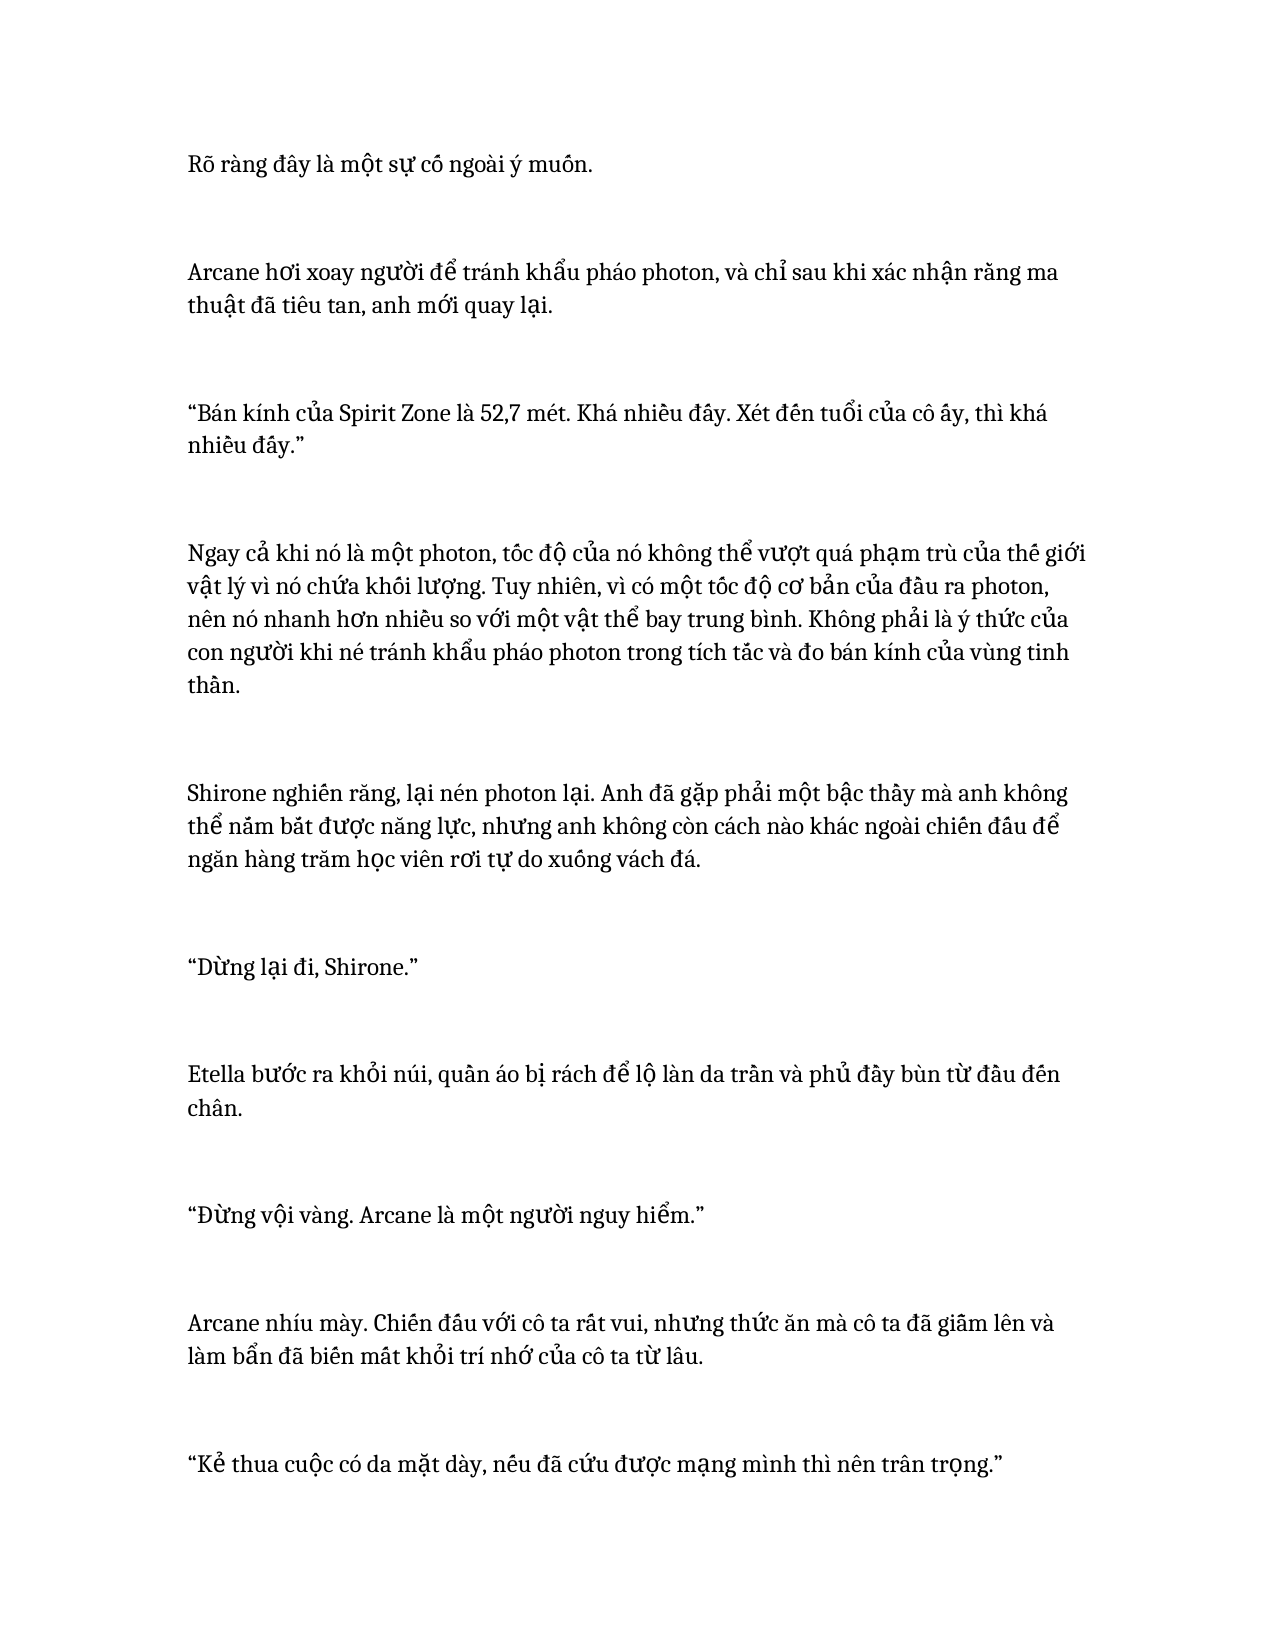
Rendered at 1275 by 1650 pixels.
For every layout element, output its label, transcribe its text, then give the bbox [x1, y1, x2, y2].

text “Bán kính của Spirit Zone là 52,7 mét. Khá nhiều đấy. Xét đến tuổi của cô ấy, thì khá nhiều đấy.” [187, 398, 1087, 460]
text “Dừng lại đi, Shirone.” [187, 953, 1087, 981]
text Shirone nghiến răng, lại nén photon lại. Anh đã gặp phải một bậc thầy mà anh không thể nắm bắt được năng lực, nhưng anh không còn cách nào khác ngoài chiến đấu để ngăn hàng trăm học viên rơi tự do xuống vách đá. [187, 779, 1087, 874]
text “Kẻ thua cuộc có da mặt dày, nếu đã cứu được mạng mình thì nên trân trọng.” [187, 1449, 1087, 1478]
text Etella bước ra khỏi núi, quần áo bị rách để lộ làn da trần và phủ đầy bùn từ đầu đến chân. [187, 1060, 1087, 1122]
text Arcane hơi xoay người để tránh khẩu pháo photon, và chỉ sau khi xác nhận rằng ma thuật đã tiêu tan, anh mới quay lại. [187, 258, 1087, 319]
text “Đừng vội vàng. Arcane là một người nguy hiểm.” [187, 1201, 1087, 1230]
text Ngay cả khi nó là một photon, tốc độ của nó không thể vượt quá phạm trù của thế giới vật lý vì nó chứa khối lượng. Tuy nhiên, vì có một tốc độ cơ bản của đầu ra photon, nên nó nhanh hơn nhiều so với một vật thể bay trung bình. Không phải là ý thức của con người khi né tránh khẩu pháo photon trong tích tắc và đo bán kính của vùng tinh thần. [187, 539, 1087, 700]
text Arcane nhíu mày. Chiến đấu với cô ta rất vui, nhưng thức ăn mà cô ta đã giẫm lên và làm bẩn đã biến mất khỏi trí nhớ của cô ta từ lâu. [187, 1309, 1087, 1371]
text Rõ ràng đây là một sự cố ngoài ý muốn. [187, 150, 1087, 179]
